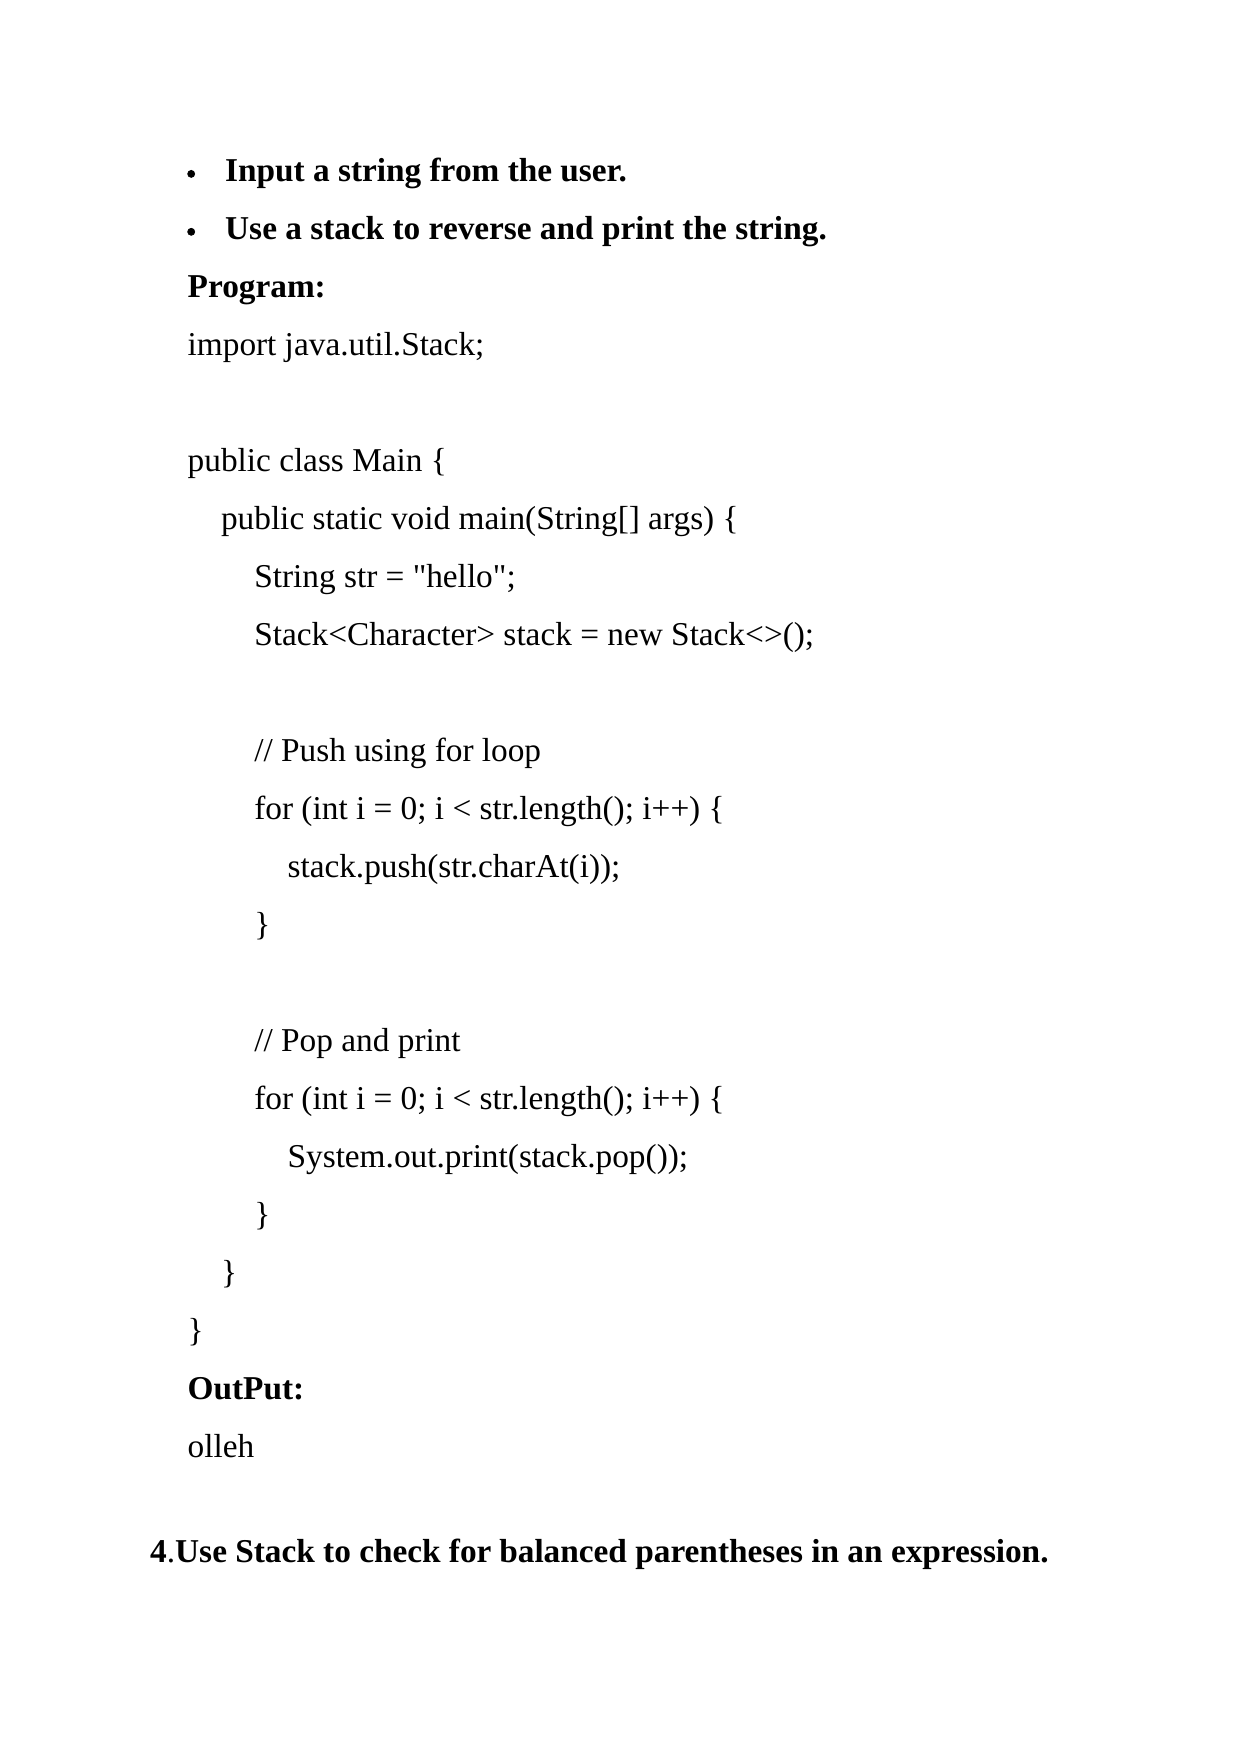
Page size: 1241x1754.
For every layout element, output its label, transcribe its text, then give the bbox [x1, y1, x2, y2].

list Use a stack to reverse and print the string. [187, 208, 1090, 246]
text 4.Use Stack to check for balanced parentheses in an expression. [150, 1531, 1090, 1570]
text import java.util.Stack; [187, 324, 1090, 362]
text OutPut: [187, 1368, 1090, 1407]
text } [187, 1310, 1090, 1349]
text Stack<Character> stack = new Stack<>(); [187, 614, 1090, 652]
text Program: [187, 266, 1090, 304]
text String str = "hello"; [187, 556, 1090, 594]
text for (int i = 0; i < str.length(); i++) { [187, 1078, 1090, 1117]
text public class Main { [187, 440, 1090, 478]
text for (int i = 0; i < str.length(); i++) { [187, 788, 1090, 827]
text System.out.print(stack.pop()); [187, 1136, 1090, 1175]
text // Pop and print [187, 1020, 1090, 1059]
text } [187, 1252, 1090, 1291]
text olleh [187, 1426, 1090, 1465]
list Input a string from the user. [187, 150, 1090, 188]
text } [187, 1194, 1090, 1233]
text // Push using for loop [187, 730, 1090, 768]
text stack.push(str.charAt(i)); [187, 846, 1090, 884]
text } [187, 904, 1090, 943]
text public static void main(String[] args) { [187, 498, 1090, 536]
